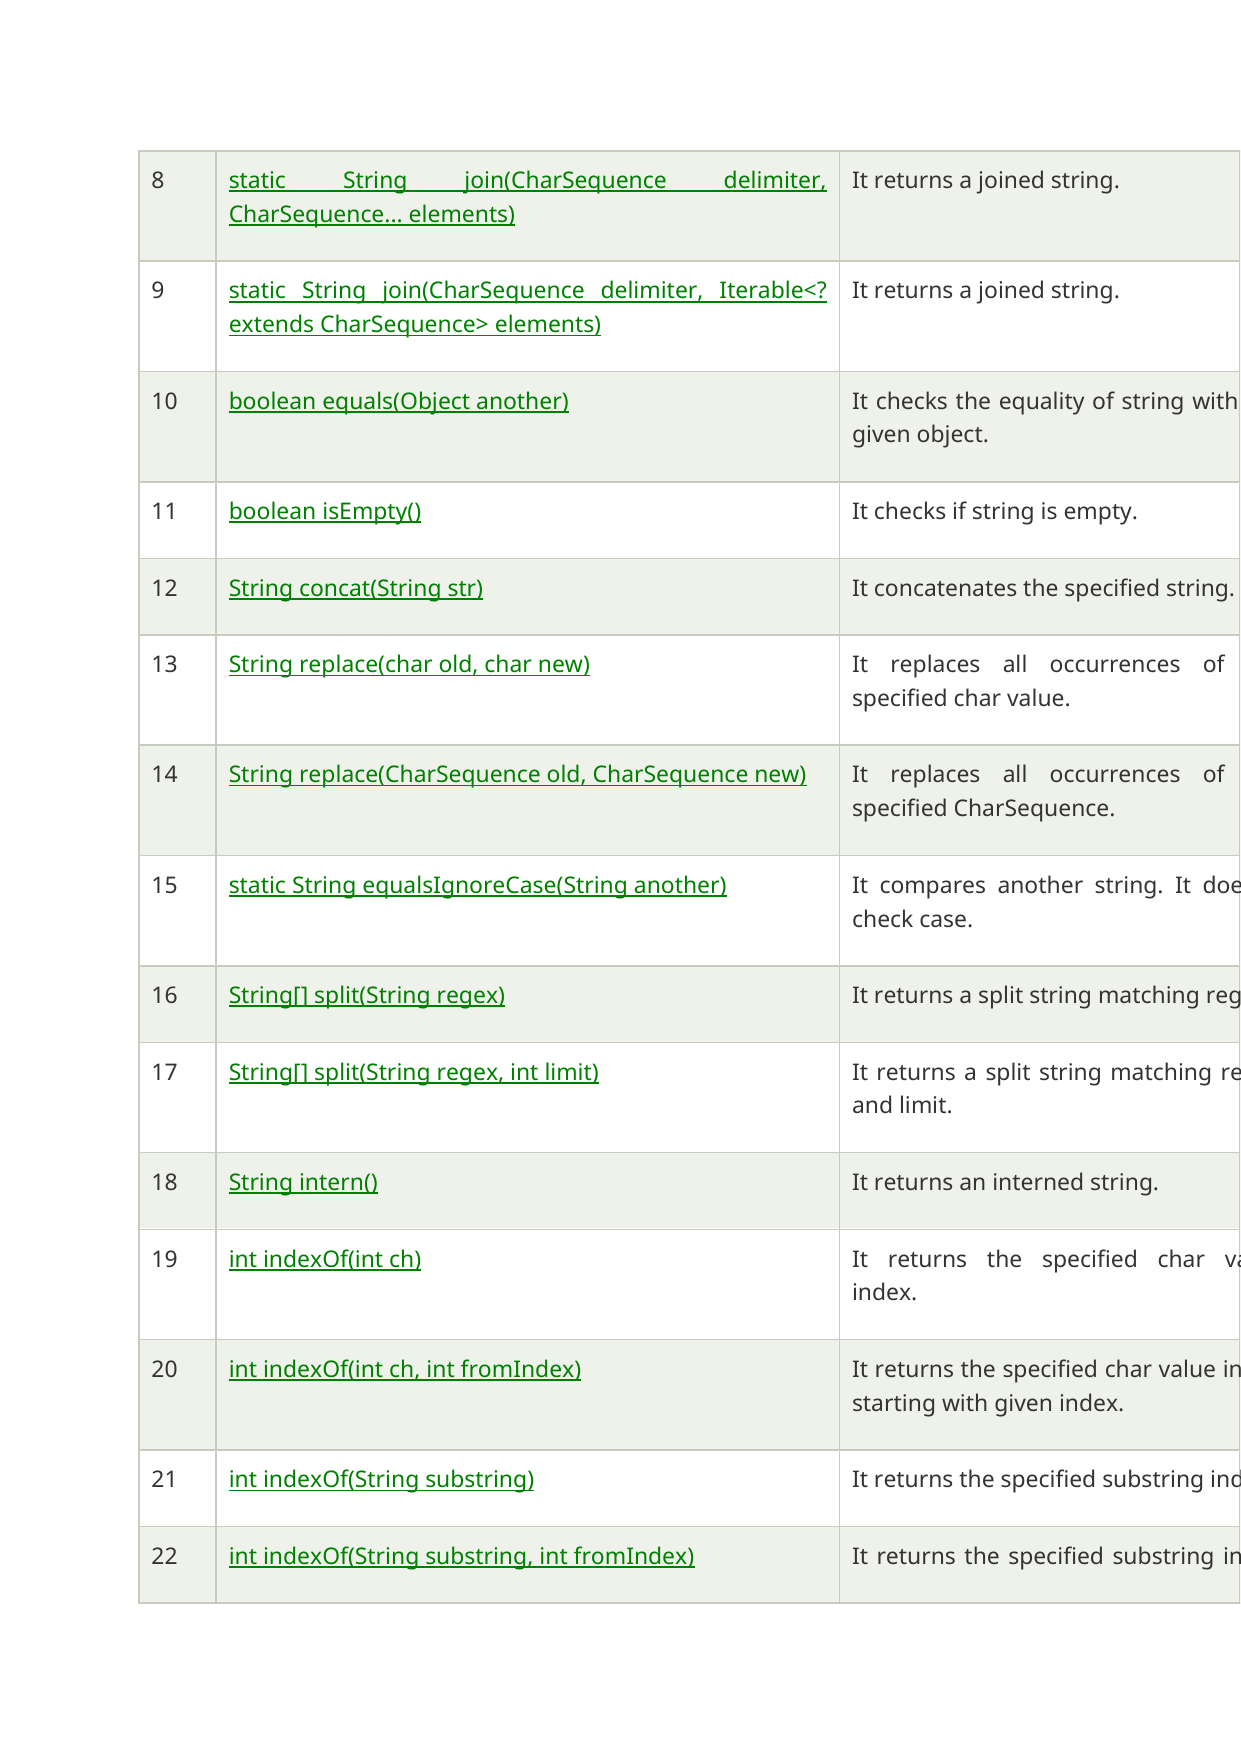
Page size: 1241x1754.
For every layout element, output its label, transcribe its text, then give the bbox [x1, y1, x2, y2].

table_cell It returns a joined string. [840, 152, 1239, 260]
table_cell 13 [140, 636, 215, 744]
table_cell It checks the equality of string with the given object. [840, 372, 1239, 481]
table_cell It concatenates the specified string. [840, 559, 1239, 634]
table_cell It returns a split string matching regex and limit. [840, 1043, 1239, 1152]
table_cell String replace(CharSequence old, CharSequence new) [217, 746, 839, 855]
table_cell It replaces all occurrences of the specified CharSequence. [840, 746, 1239, 855]
table_cell It returns the specified substring index. [840, 1451, 1239, 1526]
table_cell String[] split(String regex) [217, 967, 839, 1042]
table_cell int indexOf(String substring) [217, 1451, 839, 1526]
table_cell It checks if string is empty. [840, 483, 1239, 557]
table_cell 12 [140, 559, 215, 634]
table_cell 14 [140, 746, 215, 855]
table_cell 10 [140, 372, 215, 481]
table_cell 9 [140, 262, 215, 371]
table_cell static String join(CharSequence delimiter, CharSequence... elements) [217, 152, 839, 260]
table_cell 20 [140, 1340, 215, 1449]
table_cell boolean equals(Object another) [217, 372, 839, 481]
table_cell 11 [140, 483, 215, 557]
table_cell int indexOf(int ch) [217, 1230, 839, 1339]
table_cell 19 [140, 1230, 215, 1339]
table_cell static String join(CharSequence delimiter, Iterable<? extends CharSequence> elements) [217, 262, 839, 371]
table_cell int indexOf(int ch, int fromIndex) [217, 1340, 839, 1449]
table_cell 17 [140, 1043, 215, 1152]
table_cell 22 [140, 1527, 215, 1602]
table_cell String replace(char old, char new) [217, 636, 839, 744]
table_cell 18 [140, 1153, 215, 1228]
table_cell It returns an interned string. [840, 1153, 1239, 1228]
table_cell It replaces all occurrences of the specified char value. [840, 636, 1239, 744]
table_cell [840, 1527, 1239, 1602]
table_cell It compares another string. It doesn't check case. [840, 856, 1239, 965]
table_cell 8 [140, 152, 215, 260]
table_cell It returns the specified char value index starting with given index. [840, 1340, 1239, 1449]
table_cell String[] split(String regex, int limit) [217, 1043, 839, 1152]
table_cell It returns the specified char value index. [840, 1230, 1239, 1339]
table_cell String concat(String str) [217, 559, 839, 634]
table_cell 15 [140, 856, 215, 965]
table_cell 21 [140, 1451, 215, 1526]
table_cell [217, 1527, 839, 1602]
table_cell String intern() [217, 1153, 839, 1228]
table_cell boolean isEmpty() [217, 483, 839, 557]
table_cell It returns a joined string. [840, 262, 1239, 371]
table_cell static String equalsIgnoreCase(String another) [217, 856, 839, 965]
table_cell It returns a split string matching regex. [840, 967, 1239, 1042]
table_cell 16 [140, 967, 215, 1042]
